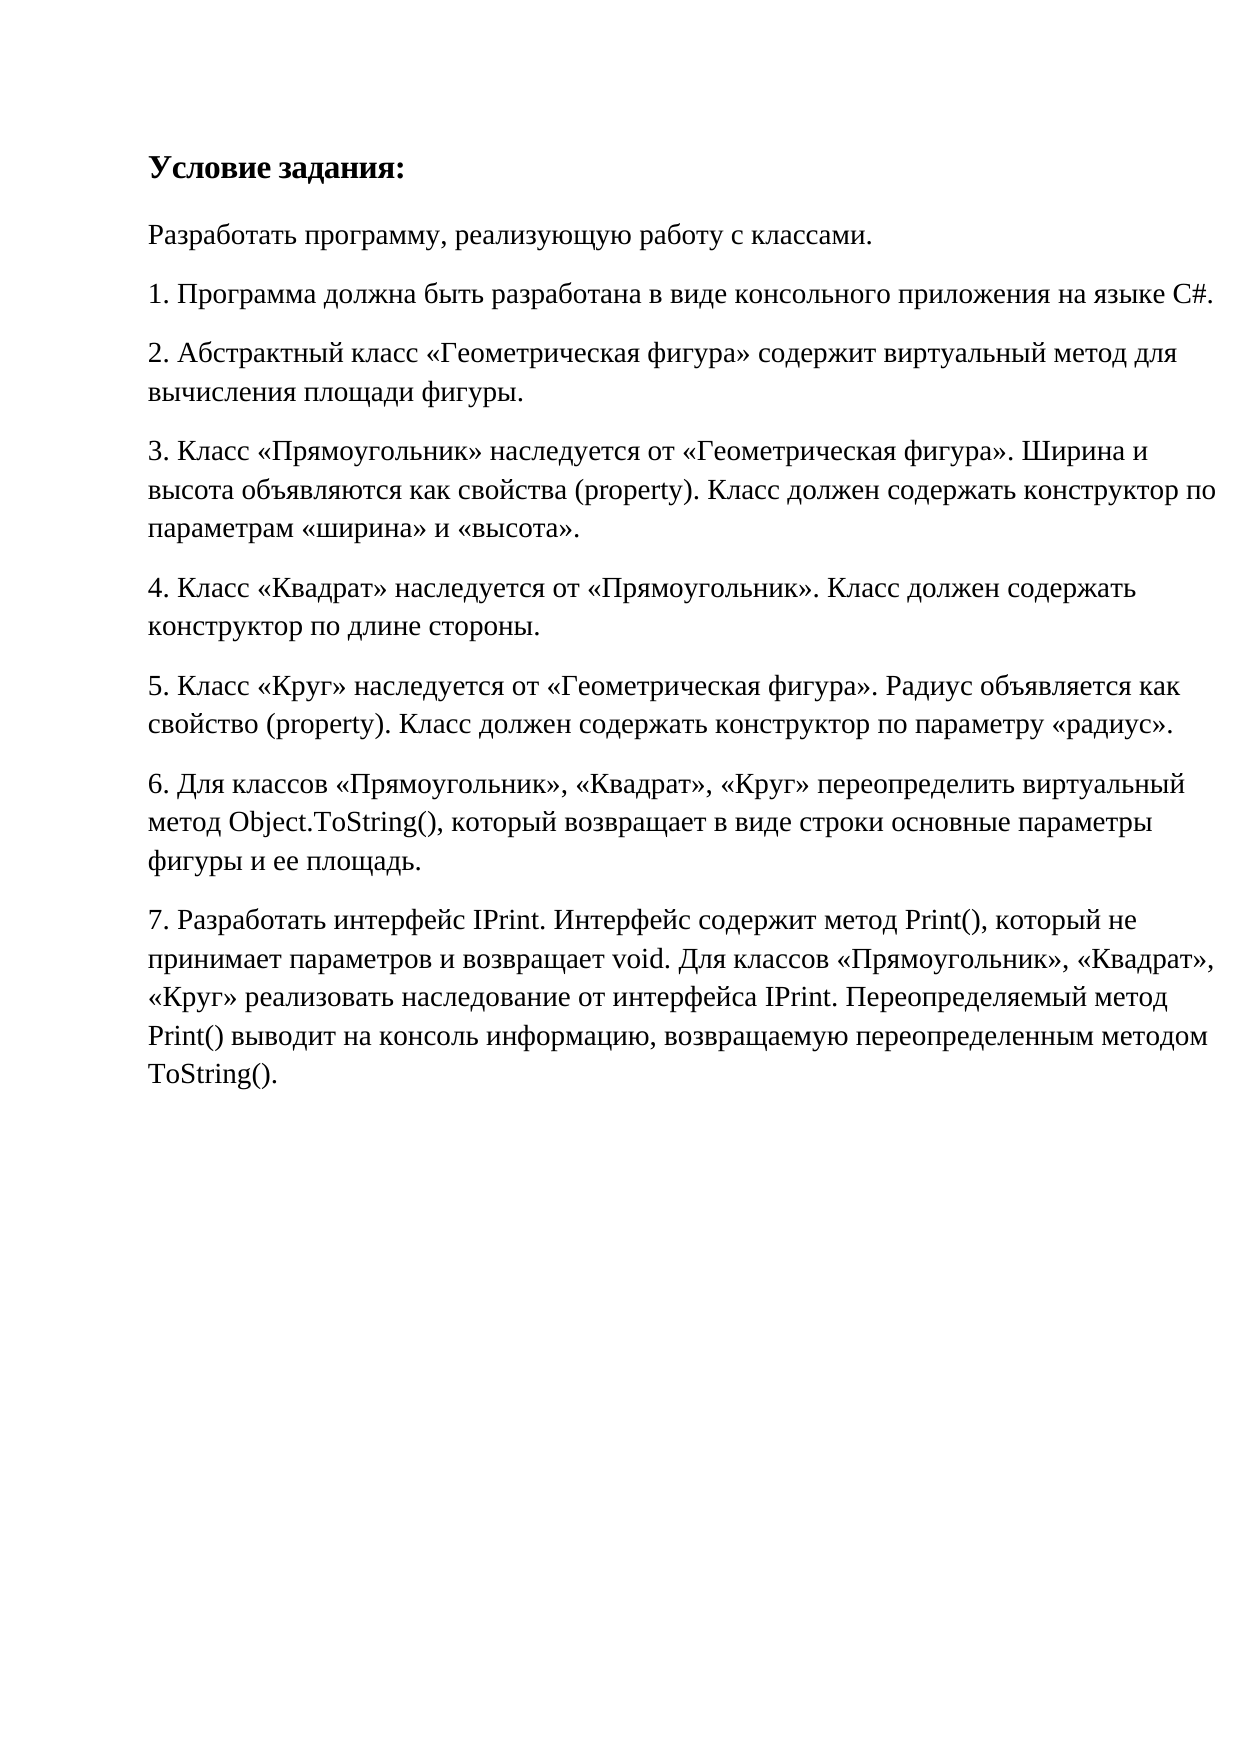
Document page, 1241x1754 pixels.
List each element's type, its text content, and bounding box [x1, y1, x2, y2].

text 3. Класс «Прямоугольник» наследуется от «Геометрическая фигура». Ширина и высота объявляются как свойства (property). Класс должен содержать конструктор по параметрам «ширина» и «высота». [148, 433, 1226, 544]
text 1. Программа должна быть разработана в виде консольного приложения на языке C#. [148, 276, 1226, 310]
text 6. Для классов «Прямоугольник», «Квадрат», «Круг» переопределить виртуальный метод Object.ToString(), который возвращает в виде строки основные параметры фигуры и ее площадь. [148, 766, 1226, 876]
text 4. Класс «Квадрат» наследуется от «Прямоугольник». Класс должен содержать конструктор по длине стороны. [148, 570, 1226, 642]
text 5. Класс «Круг» наследуется от «Геометрическая фигура». Радиус объявляется как свойство (property). Класс должен содержать конструктор по параметру «радиус». [148, 668, 1226, 740]
text 7. Разработать интерфейс IPrint. Интерфейс содержит метод Print(), который не принимает параметров и возвращает void. Для классов «Прямоугольник», «Квадрат», «Круг» реализовать наследование от интерфейса IPrint. Переопределяемый метод Print() выводит на консоль информацию, возвращаемую переопределенным методом ToString(). [148, 902, 1226, 1090]
text Условие задания: [148, 148, 1152, 186]
text 2. Абстрактный класс «Геометрическая фигура» содержит виртуальный метод для вычисления площади фигуры. [148, 336, 1226, 408]
text Разработать программу, реализующую работу с классами. [148, 217, 1226, 250]
